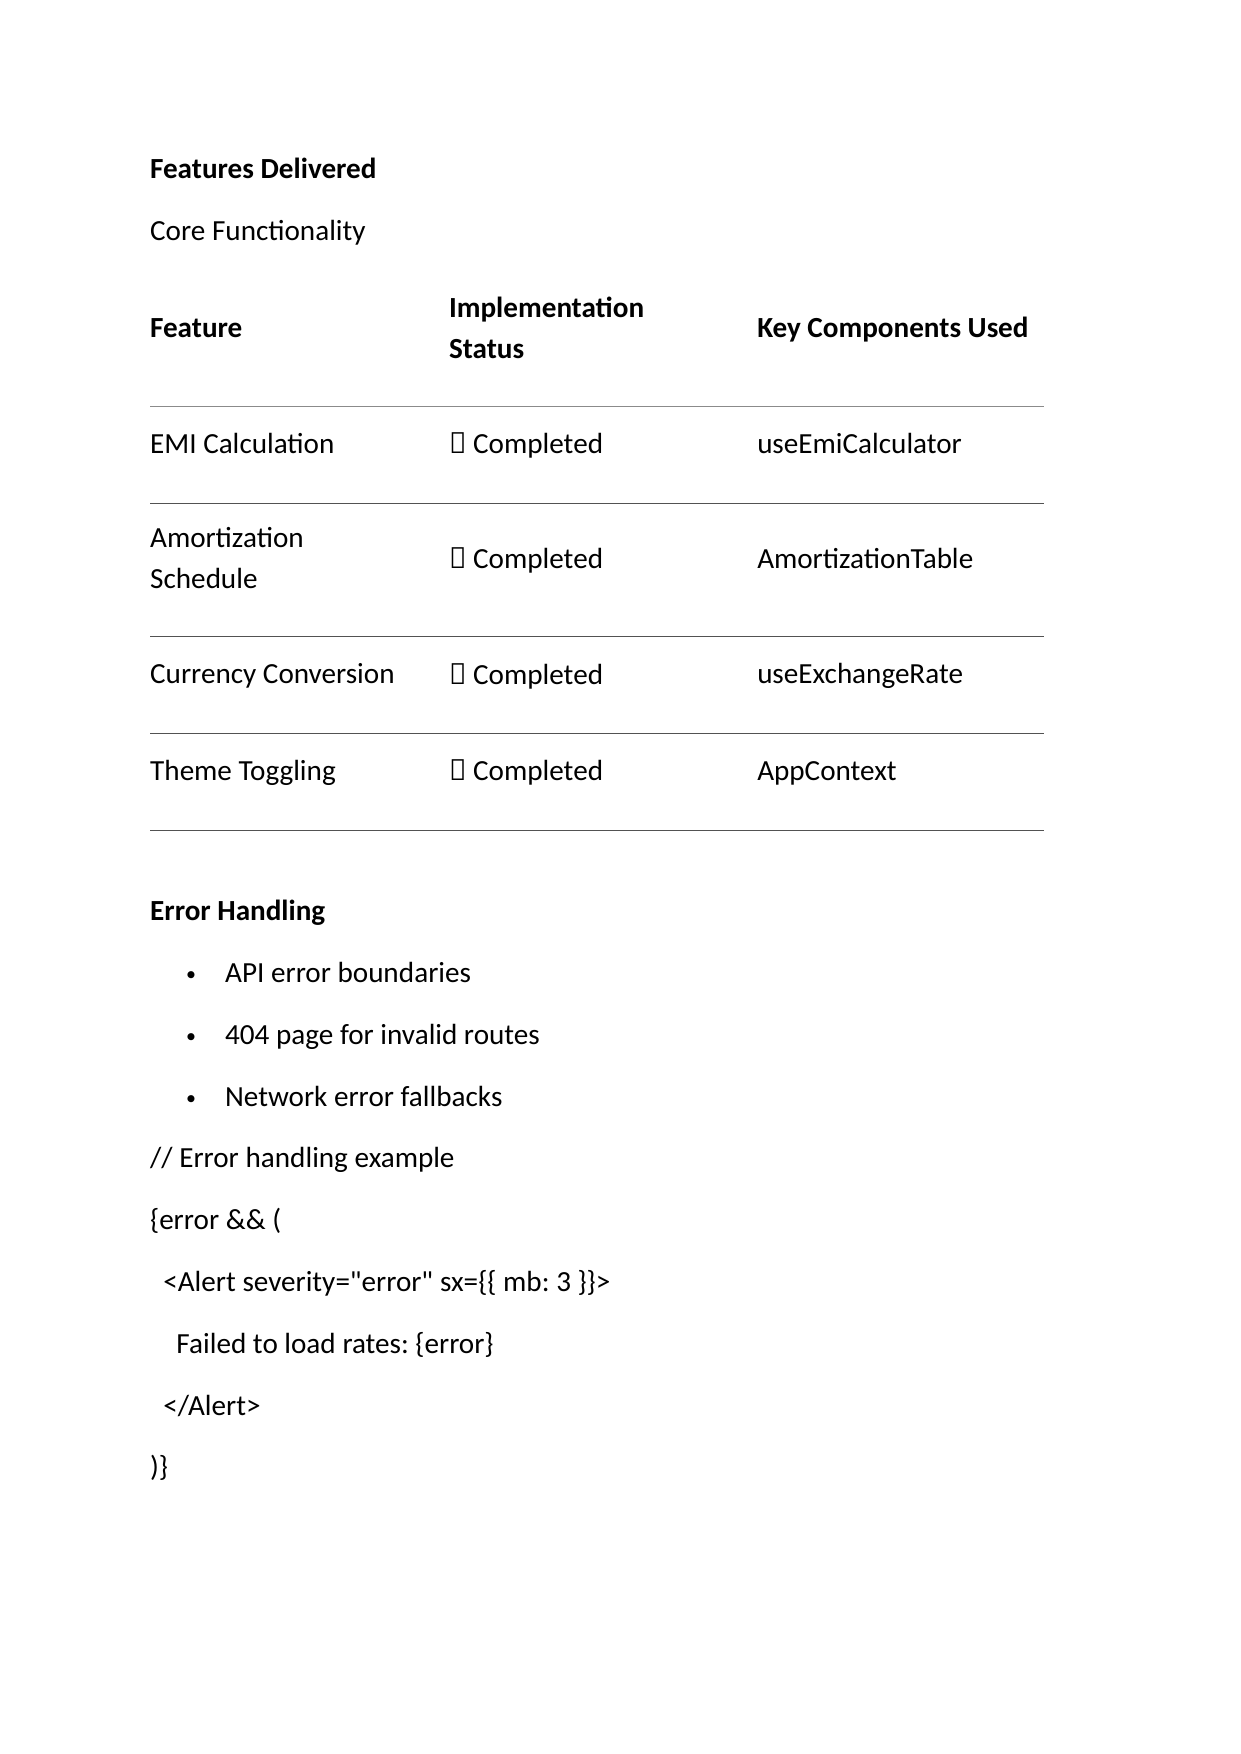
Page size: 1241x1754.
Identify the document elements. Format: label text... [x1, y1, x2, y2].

table_cell EMI Calculation [150, 407, 433, 503]
text )} [150, 1448, 1090, 1484]
text Features Delivered [150, 150, 1090, 186]
text <Alert severity="error" sx={{ mb: 3 }}> [150, 1263, 1090, 1299]
table_cell ✅ Completed [433, 734, 741, 829]
table_header Implementation Status [433, 274, 741, 406]
text // Error handling example [150, 1139, 1090, 1175]
list Network error fallbacks [187, 1078, 1090, 1113]
table_cell useEmiCalculator [741, 407, 1044, 503]
table_cell ✅ Completed [433, 504, 741, 636]
text Failed to load rates: {error} [150, 1325, 1090, 1360]
text {error && ( [150, 1201, 1090, 1237]
table_cell ✅ Completed [433, 407, 741, 503]
table_cell Amortization Schedule [150, 504, 433, 636]
text </Alert> [150, 1387, 1090, 1422]
text Error Handling [150, 892, 1090, 928]
list API error boundaries [187, 954, 1090, 990]
text Core Functionality [150, 212, 1090, 247]
table_cell Theme Toggling [150, 734, 433, 829]
table_cell useExchangeRate [741, 637, 1044, 733]
table_header Feature [150, 274, 433, 406]
table_cell Currency Conversion [150, 637, 433, 733]
table_cell AmortizationTable [741, 504, 1044, 636]
table_header Key Components Used [741, 274, 1044, 406]
list 404 page for invalid routes [187, 1016, 1090, 1052]
table_cell ✅ Completed [433, 637, 741, 733]
table_cell AppContext [741, 734, 1044, 829]
